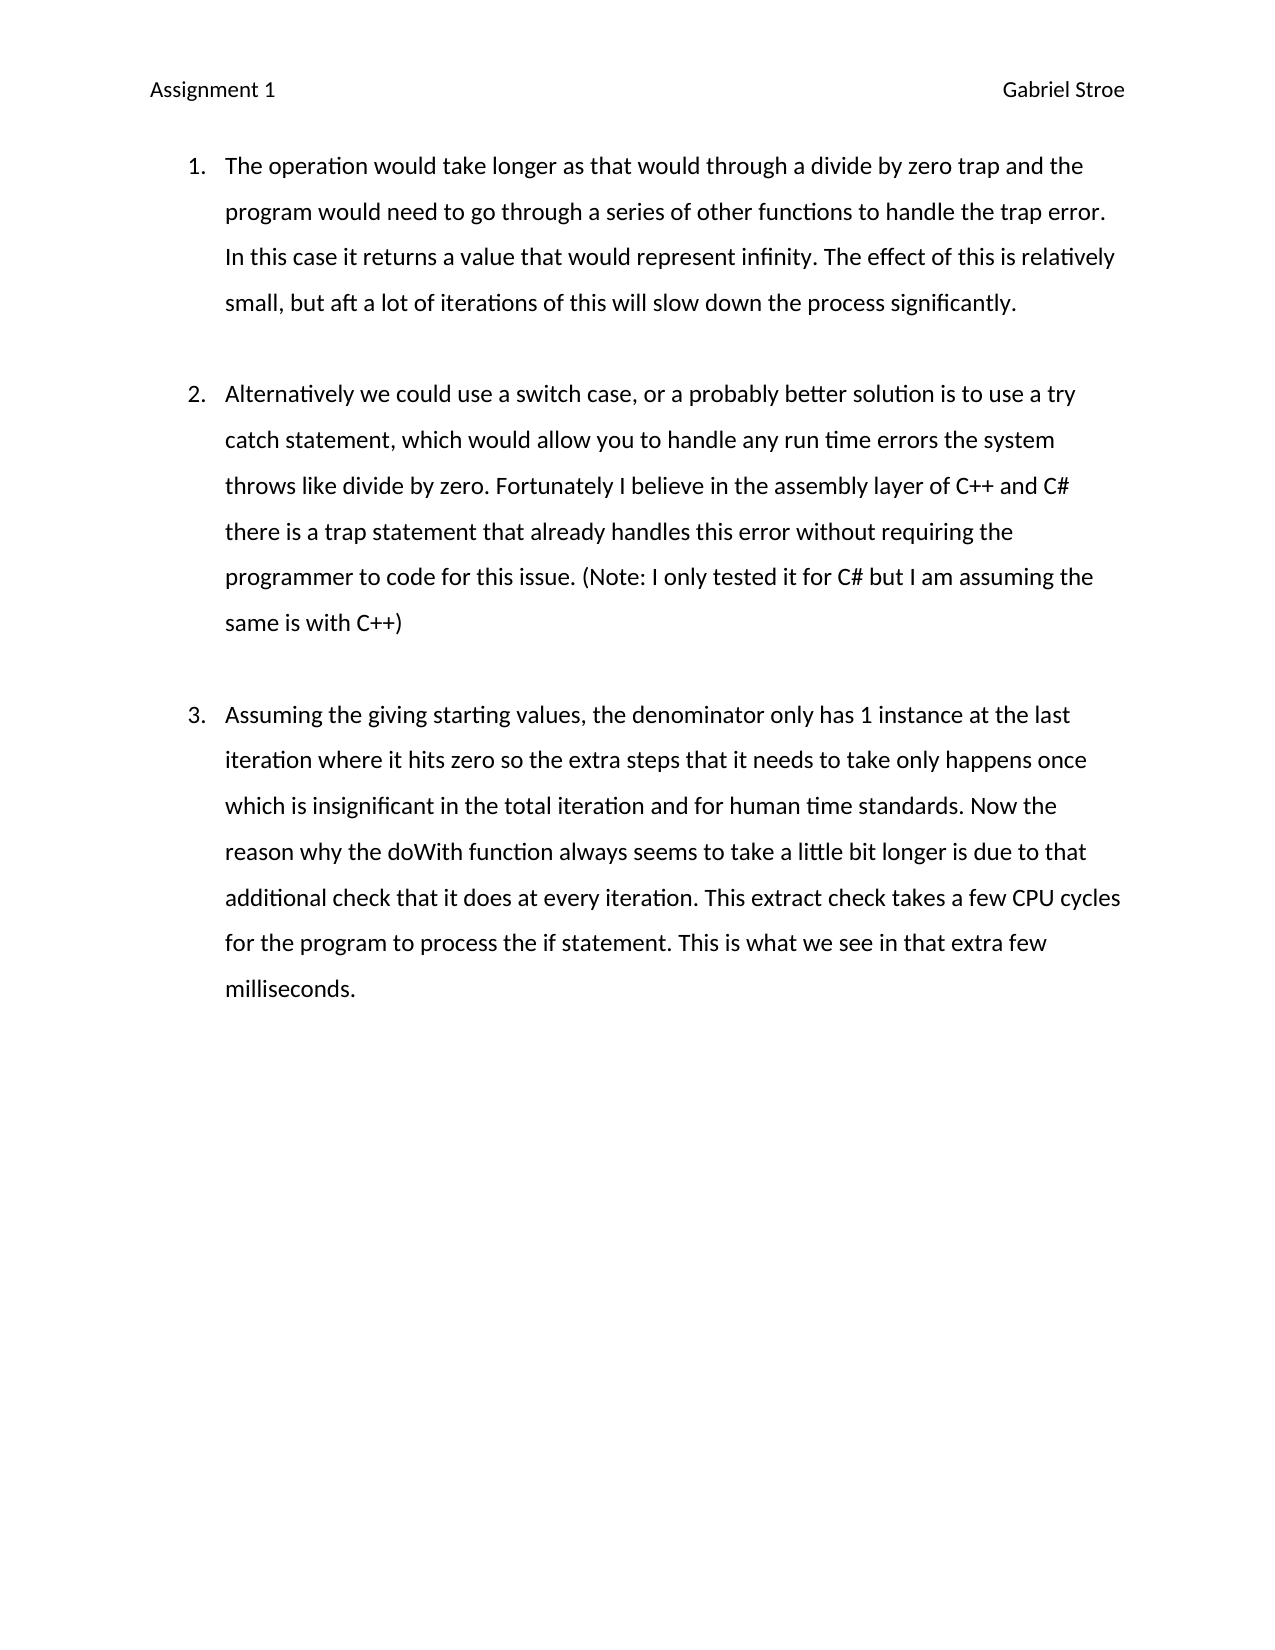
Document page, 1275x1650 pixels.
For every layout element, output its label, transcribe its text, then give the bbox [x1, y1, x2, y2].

list The operation would take longer as that would through a divide by zero trap and the program would need to go through a series of other functions to handle the trap error. In this case it returns a value that would represent infinity. The effect of this is relatively small, but aft a lot of iterations of this will slow down the process significantly. [187, 150, 1125, 318]
list Alternatively we could use a switch case, or a probably better solution is to use a try catch statement, which would allow you to handle any run time errors the system throws like divide by zero. Fortunately I believe in the assembly layer of C++ and C# there is a trap statement that already handles this error without requiring the programmer to code for this issue. (Note: I only tested it for C# but I am assuming the same is with C++) [187, 379, 1125, 638]
list Assuming the giving starting values, the denominator only has 1 instance at the last iteration where it hits zero so the extra steps that it needs to take only happens once which is insignificant in the total iteration and for human time standards. Now the reason why the doWith function always seems to take a little bit longer is due to that additional check that it does at every iteration. This extract check takes a few CPU cycles for the program to process the if statement. This is what we see in that extra few milliseconds. [187, 699, 1125, 1004]
